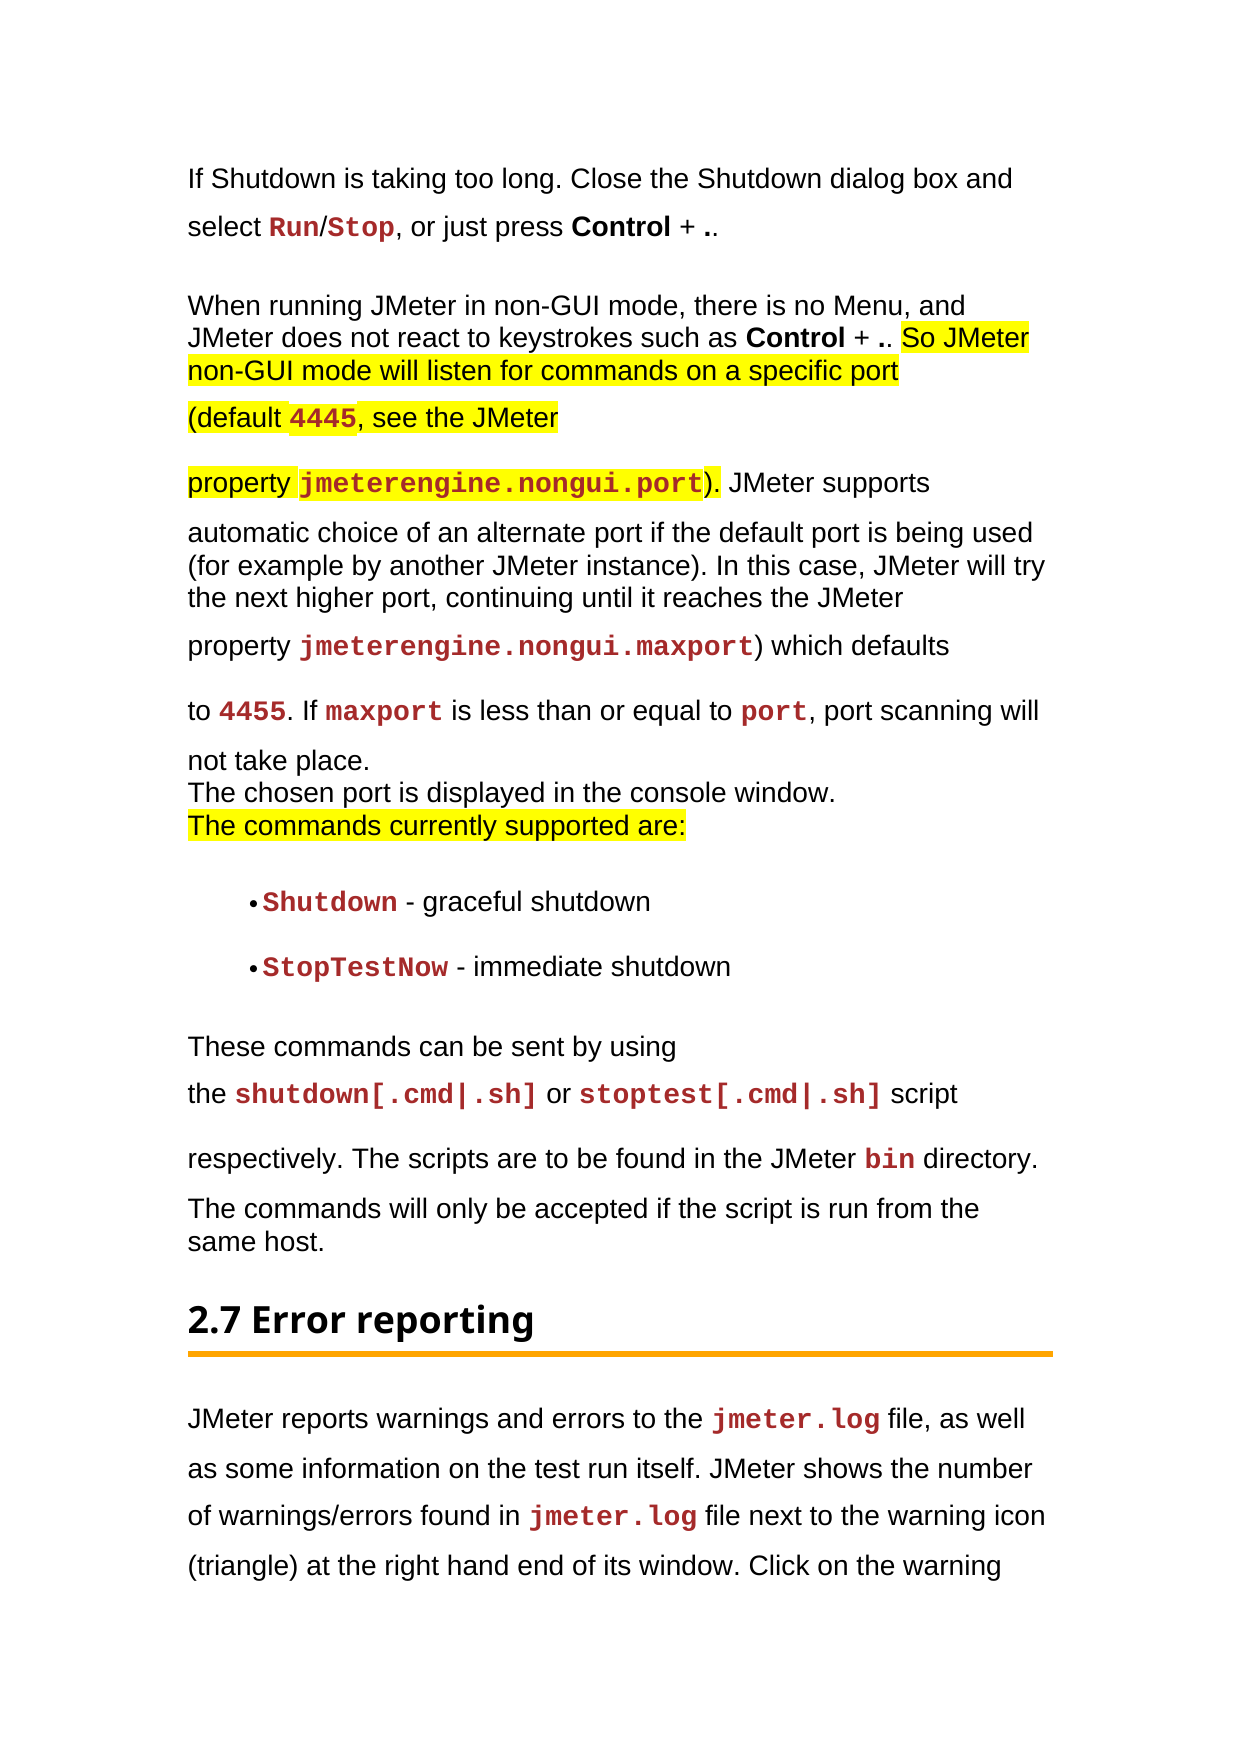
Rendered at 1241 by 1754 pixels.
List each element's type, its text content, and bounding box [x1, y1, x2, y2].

list StopTestNow - immediate shutdown [250, 935, 1053, 1000]
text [187, 1387, 1053, 1582]
text These commands can be sent by using the shutdown[.cmd|.sh] or stoptest[.cmd|.sh] script respectively. The scripts are to be found in the JMeter bin directory. The commands will only be accepted if the script is run from the same host. [187, 1029, 1053, 1257]
text 2.7 Error reporting [187, 1286, 1053, 1357]
list Shutdown - graceful shutdown [250, 870, 1053, 935]
text When running JMeter in non-GUI mode, there is no Menu, and JMeter does not react to keystrokes such as Control + .. So JMeter non-GUI mode will listen for commands on a specific port (default 4445, see the JMeter property jmeterengine.nongui.port). JMeter supports automatic choice of an alternate port if the default port is being used (for example by another JMeter instance). In this case, JMeter will try the next higher port, continuing until it reaches the JMeter property jmeterengine.nongui.maxport) which defaults to 4455. If maxport is less than or equal to port, port scanning will not take place. The chosen port is displayed in the console window. The commands currently supported are: [187, 289, 1053, 841]
text If Shutdown is taking too long. Close the Shutdown dialog box and select Run/Stop, or just press Control + .. [187, 162, 1053, 259]
